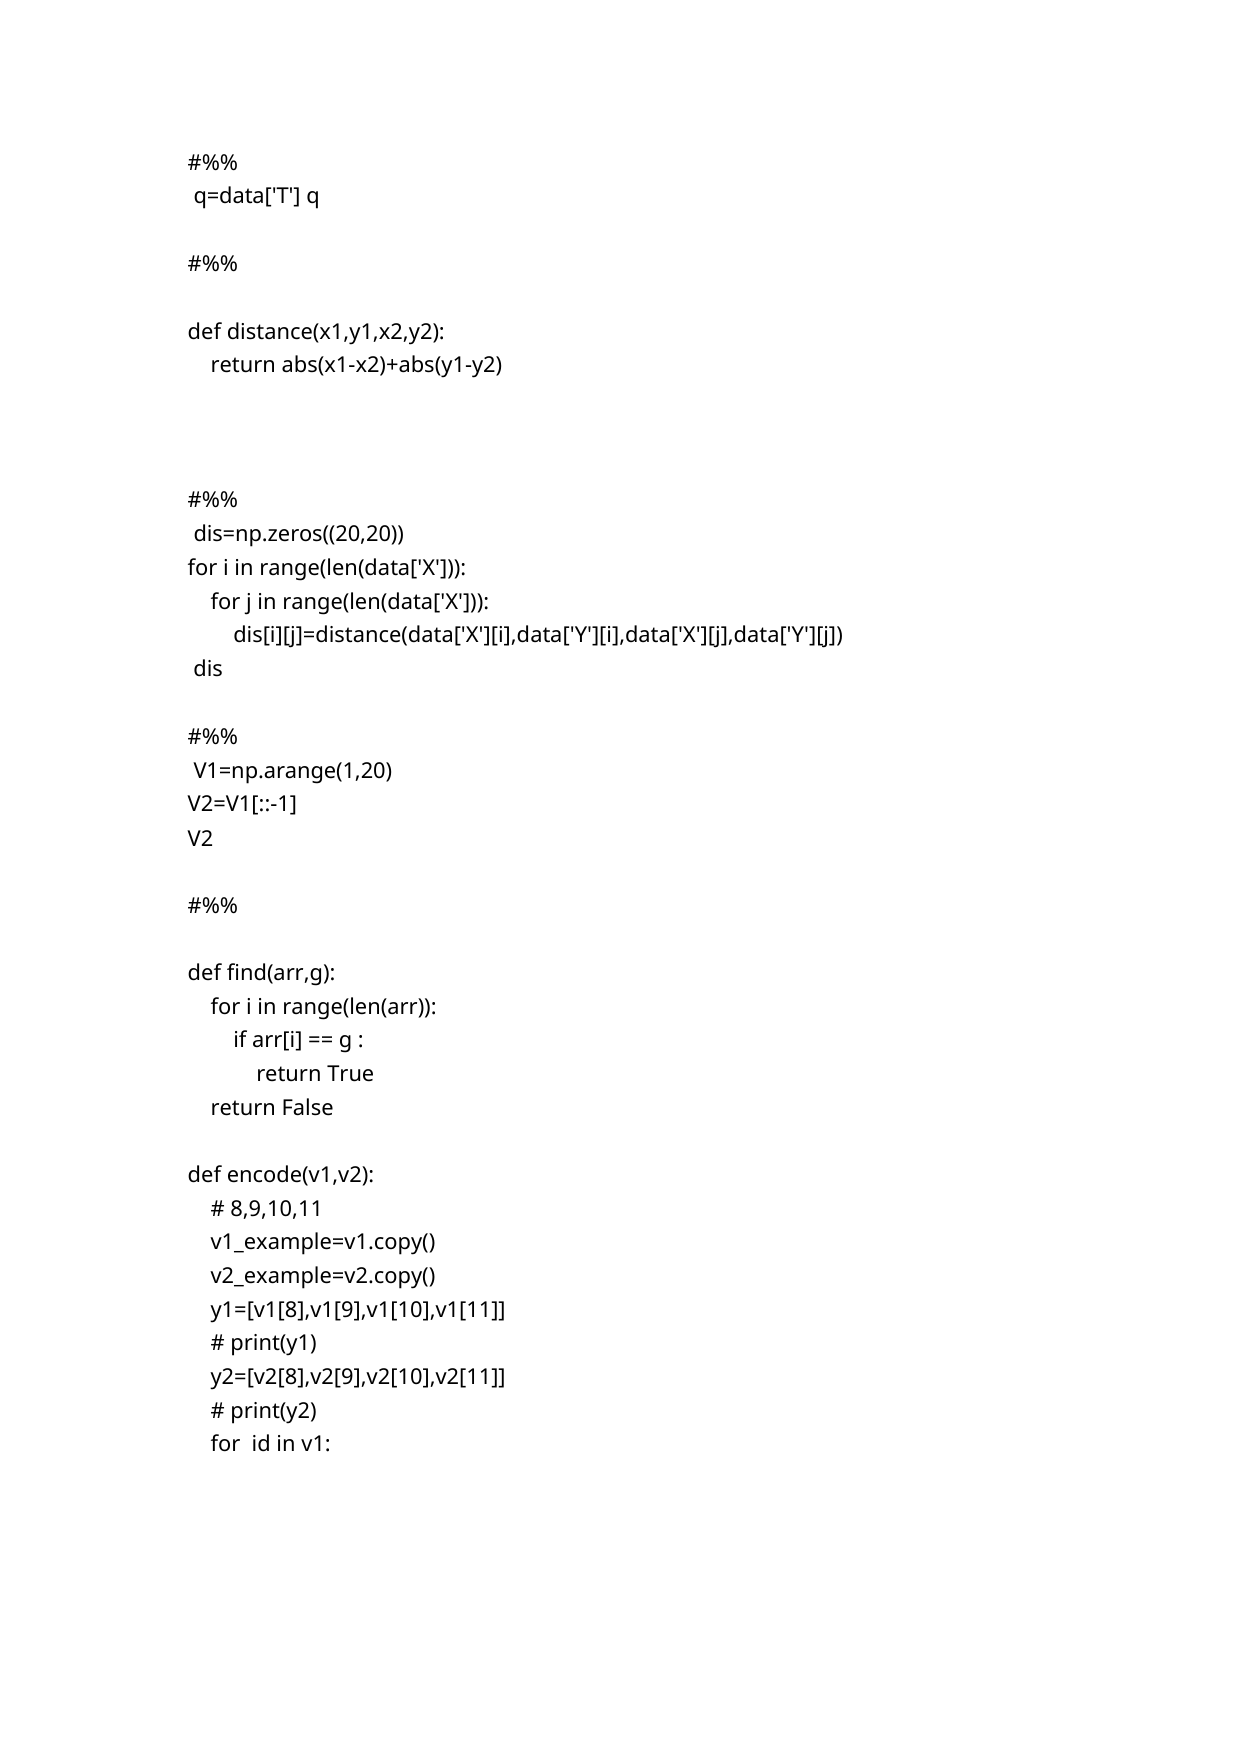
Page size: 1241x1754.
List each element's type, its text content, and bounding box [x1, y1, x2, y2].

text q=data['T'] q [187, 180, 320, 210]
text #%% [187, 890, 1073, 920]
text return abs(x1-x2)+abs(y1-y2) [187, 349, 1073, 379]
text return False [187, 1092, 1073, 1122]
text y2=[v2[8],v2[9],v2[10],v2[11]] [187, 1361, 1073, 1391]
text dis [187, 653, 233, 683]
text dis=np.zeros((20,20)) [187, 518, 1073, 547]
text #%% [187, 721, 1073, 751]
text V1=np.arange(1,20) V2=V1[::-1] [187, 754, 396, 818]
text def find(arr,g): [187, 957, 1073, 987]
text def distance(x1,y1,x2,y2): [187, 316, 1073, 346]
text for i in range(len(data['X'])): [187, 552, 1073, 582]
text return True [187, 1058, 1073, 1088]
text for id in v1: [187, 1428, 1073, 1458]
text #%% [187, 248, 1073, 278]
text # print(y2) [187, 1394, 1073, 1424]
text y1=[v1[8],v1[9],v1[10],v1[11]] [187, 1294, 1073, 1323]
text #%% [187, 147, 1073, 177]
text dis[i][j]=distance(data['X'][i],data['Y'][i],data['X'][j],data['Y'][j]) [187, 619, 1073, 649]
text # print(y1) [187, 1327, 1073, 1357]
text for i in range(len(arr)): [187, 991, 1073, 1021]
text if arr[i] == g : [187, 1024, 1073, 1054]
text # 8,9,10,11 [187, 1193, 1073, 1222]
text V2 [187, 823, 1073, 852]
text for j in range(len(data['X'])): [187, 586, 1073, 615]
text def encode(v1,v2): [187, 1159, 1073, 1189]
text v1_example=v1.copy() [187, 1226, 1073, 1256]
text v2_example=v2.copy() [187, 1260, 1073, 1290]
text #%% [187, 484, 1073, 514]
